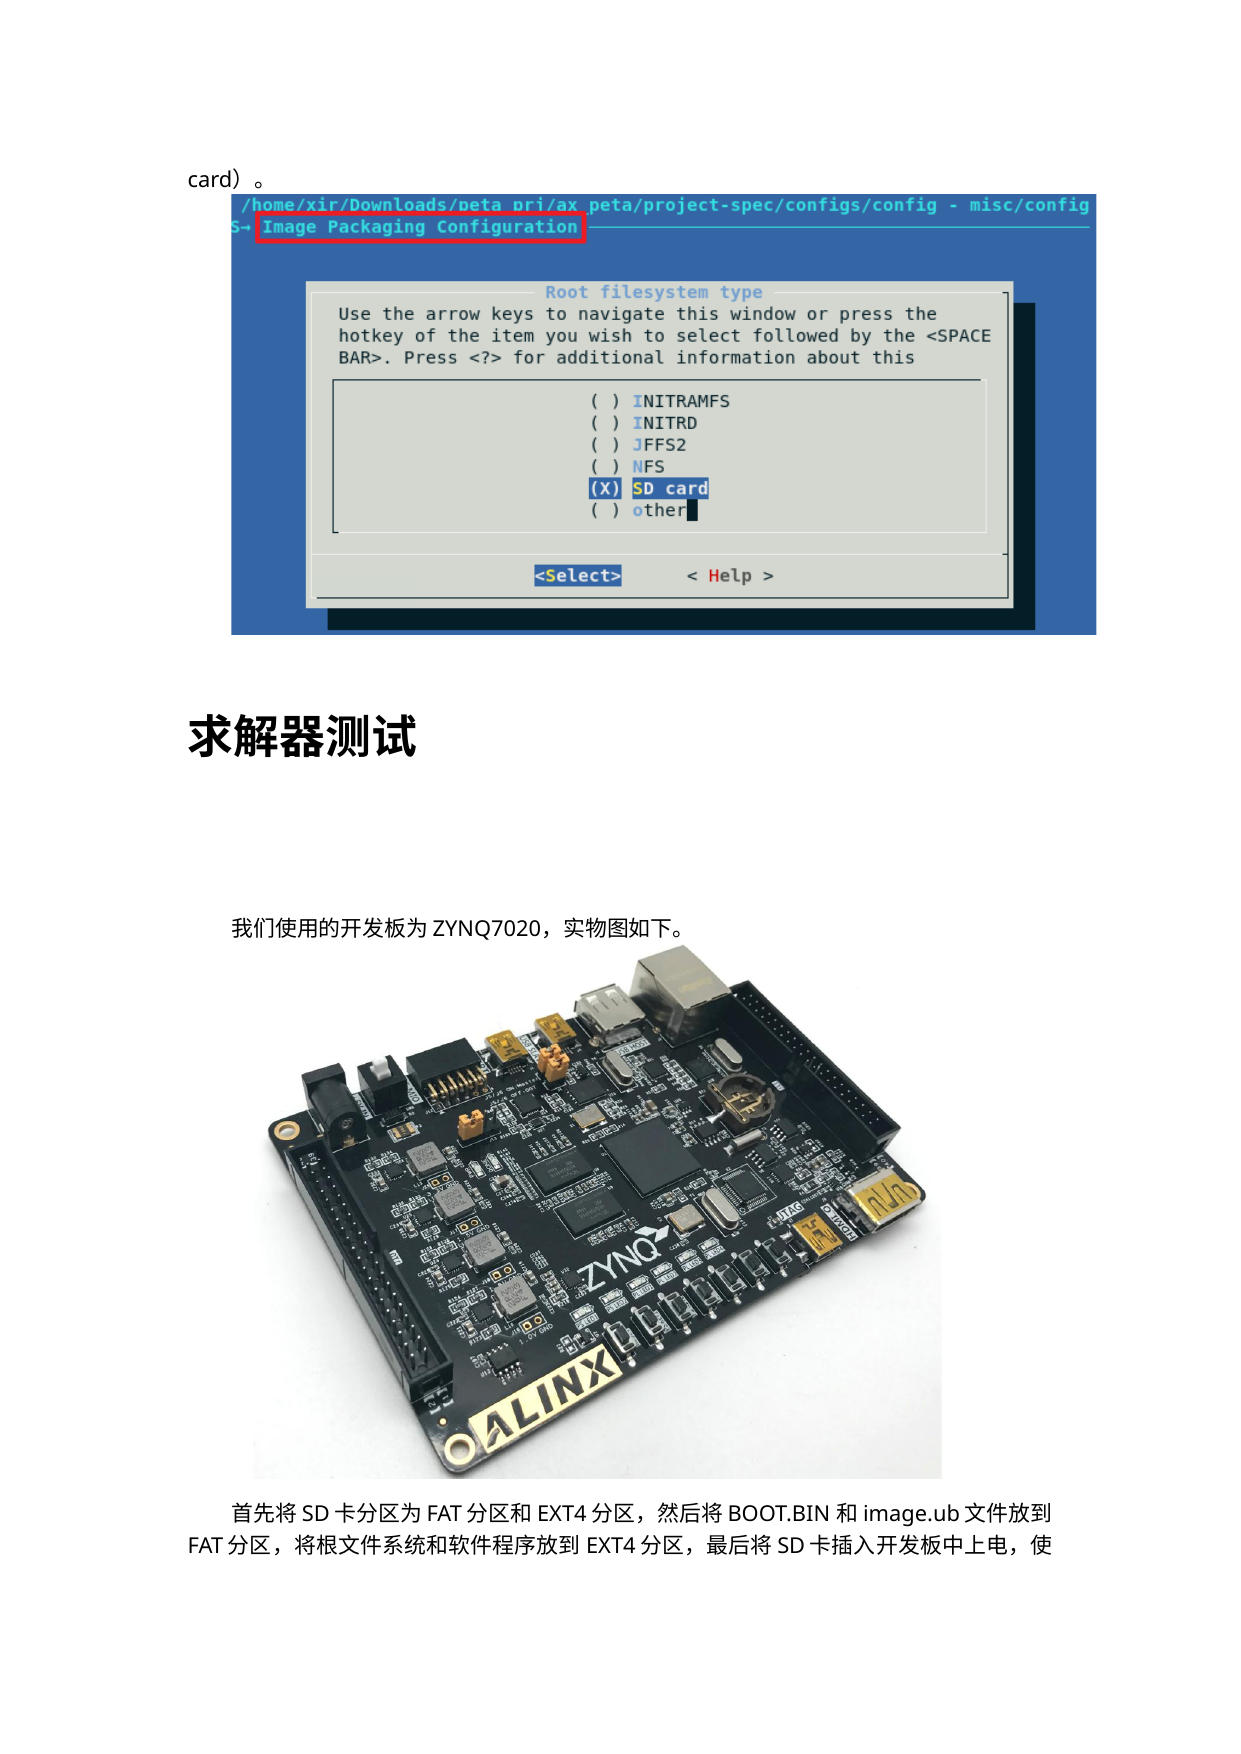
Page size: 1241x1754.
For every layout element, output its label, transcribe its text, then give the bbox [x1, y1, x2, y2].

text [187, 162, 1053, 194]
subtitle 求解器测试 [187, 685, 1053, 782]
picture [231, 194, 1097, 635]
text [187, 1495, 1053, 1560]
text 我们使用的开发板为ZYNQ7020，实物图如下。 [187, 910, 1053, 943]
picture [231, 942, 942, 1479]
